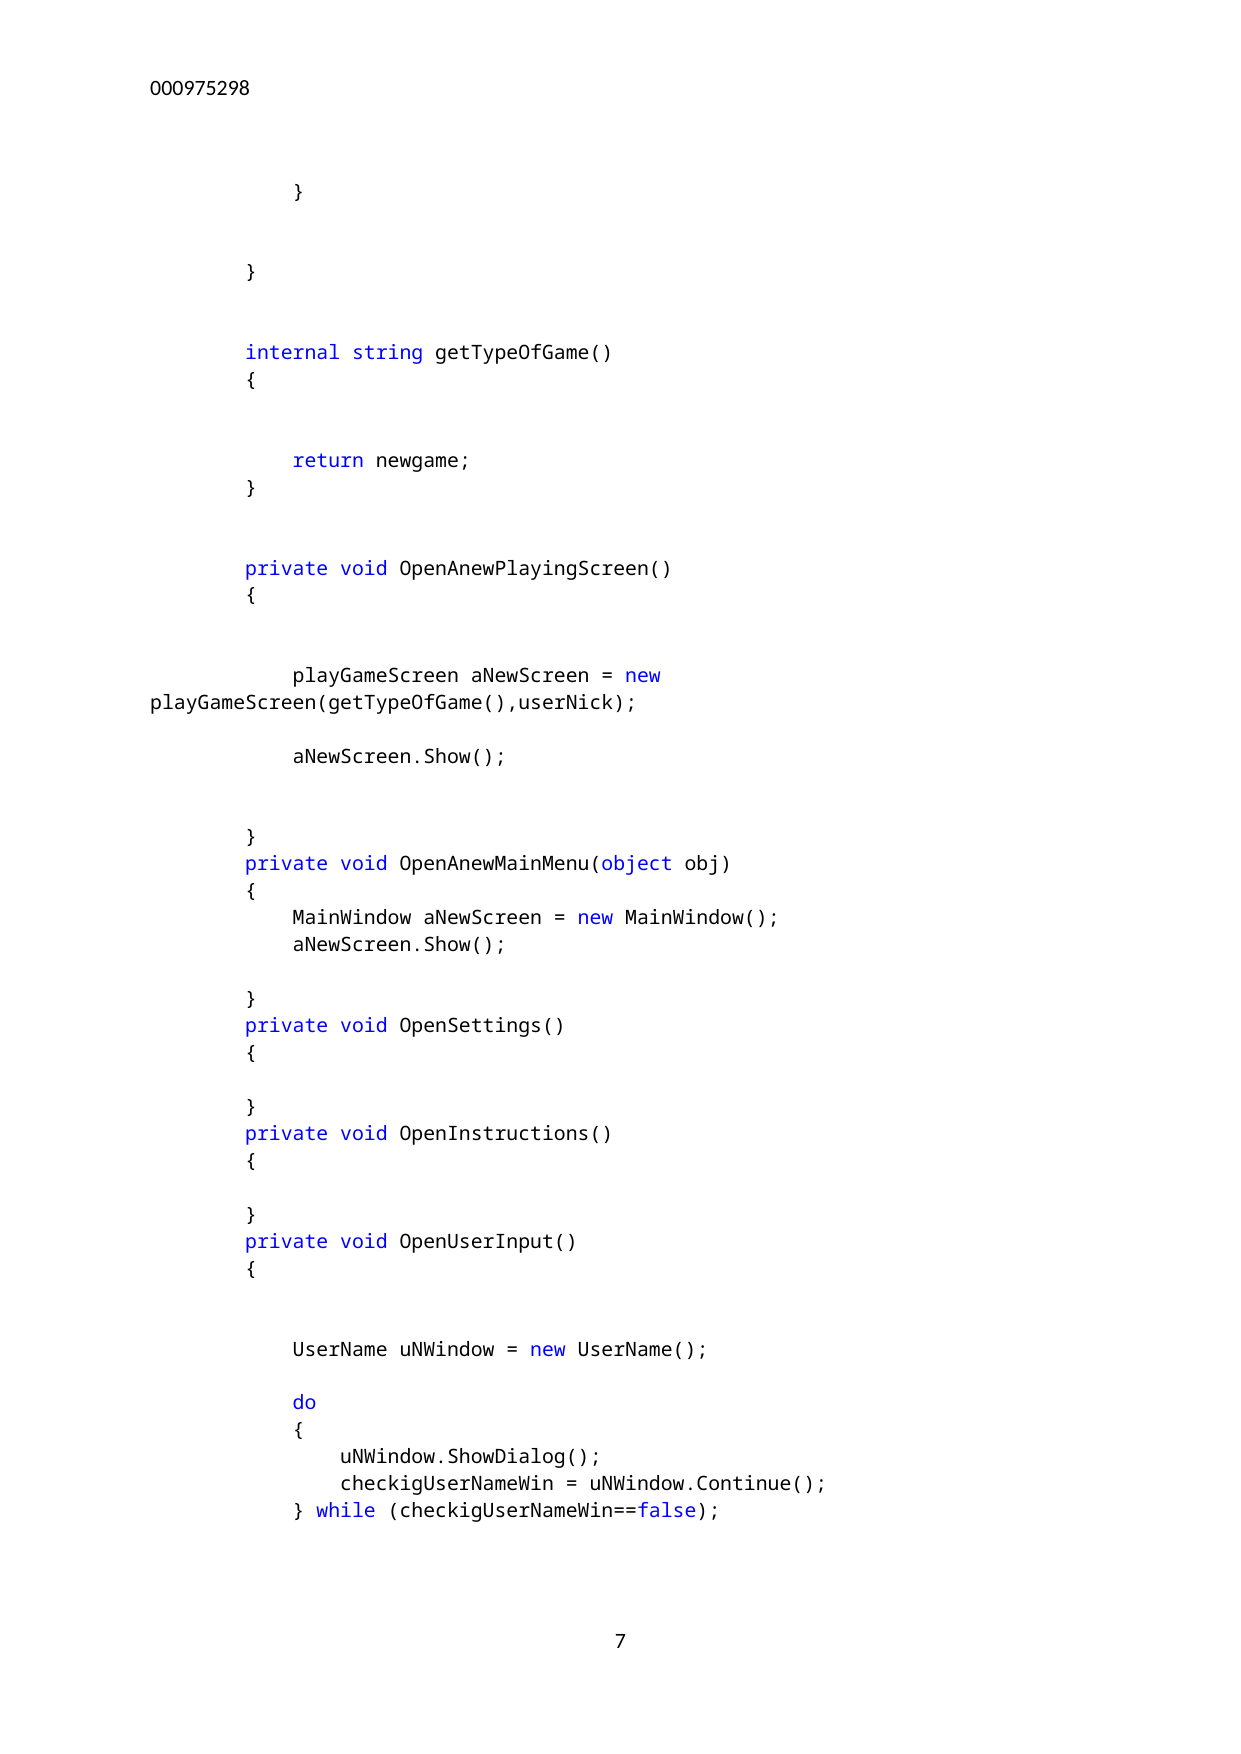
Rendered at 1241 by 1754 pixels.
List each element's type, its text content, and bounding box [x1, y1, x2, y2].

text } [150, 473, 1090, 500]
text MainWindow aNewScreen = new MainWindow(); [150, 903, 1090, 931]
text } while (checkigUserNameWin==false); [150, 1496, 1090, 1523]
text } [150, 984, 1090, 1011]
text private void OpenUserInput() [150, 1227, 1090, 1254]
text do [150, 1388, 1090, 1416]
text private void OpenAnewPlayingScreen() [150, 554, 1090, 581]
text { [150, 366, 1090, 392]
text { [150, 1146, 1090, 1173]
text uNWindow.ShowDialog(); [150, 1442, 1090, 1469]
text { [150, 1416, 1090, 1442]
text } [150, 258, 1090, 284]
text { [150, 1254, 1090, 1281]
text internal string getTypeOfGame() [150, 338, 1090, 366]
text aNewScreen.Show(); [150, 742, 1090, 769]
text } [150, 1092, 1090, 1119]
text private void OpenSettings() [150, 1011, 1090, 1038]
text } [150, 823, 1090, 849]
text checkigUserNameWin = uNWindow.Continue(); [150, 1469, 1090, 1496]
text { [150, 877, 1090, 903]
text } [150, 177, 1090, 204]
text aNewScreen.Show(); [150, 931, 1090, 957]
text UserName uNWindow = new UserName(); [150, 1335, 1090, 1362]
text { [150, 581, 1090, 608]
text { [150, 1038, 1090, 1065]
text playGameScreen aNewScreen = new playGameScreen(getTypeOfGame(),userNick); [150, 662, 1090, 716]
text } [150, 1200, 1090, 1227]
text return newgame; [150, 446, 1090, 473]
text private void OpenAnewMainMenu(object obj) [150, 849, 1090, 877]
text private void OpenInstructions() [150, 1119, 1090, 1146]
